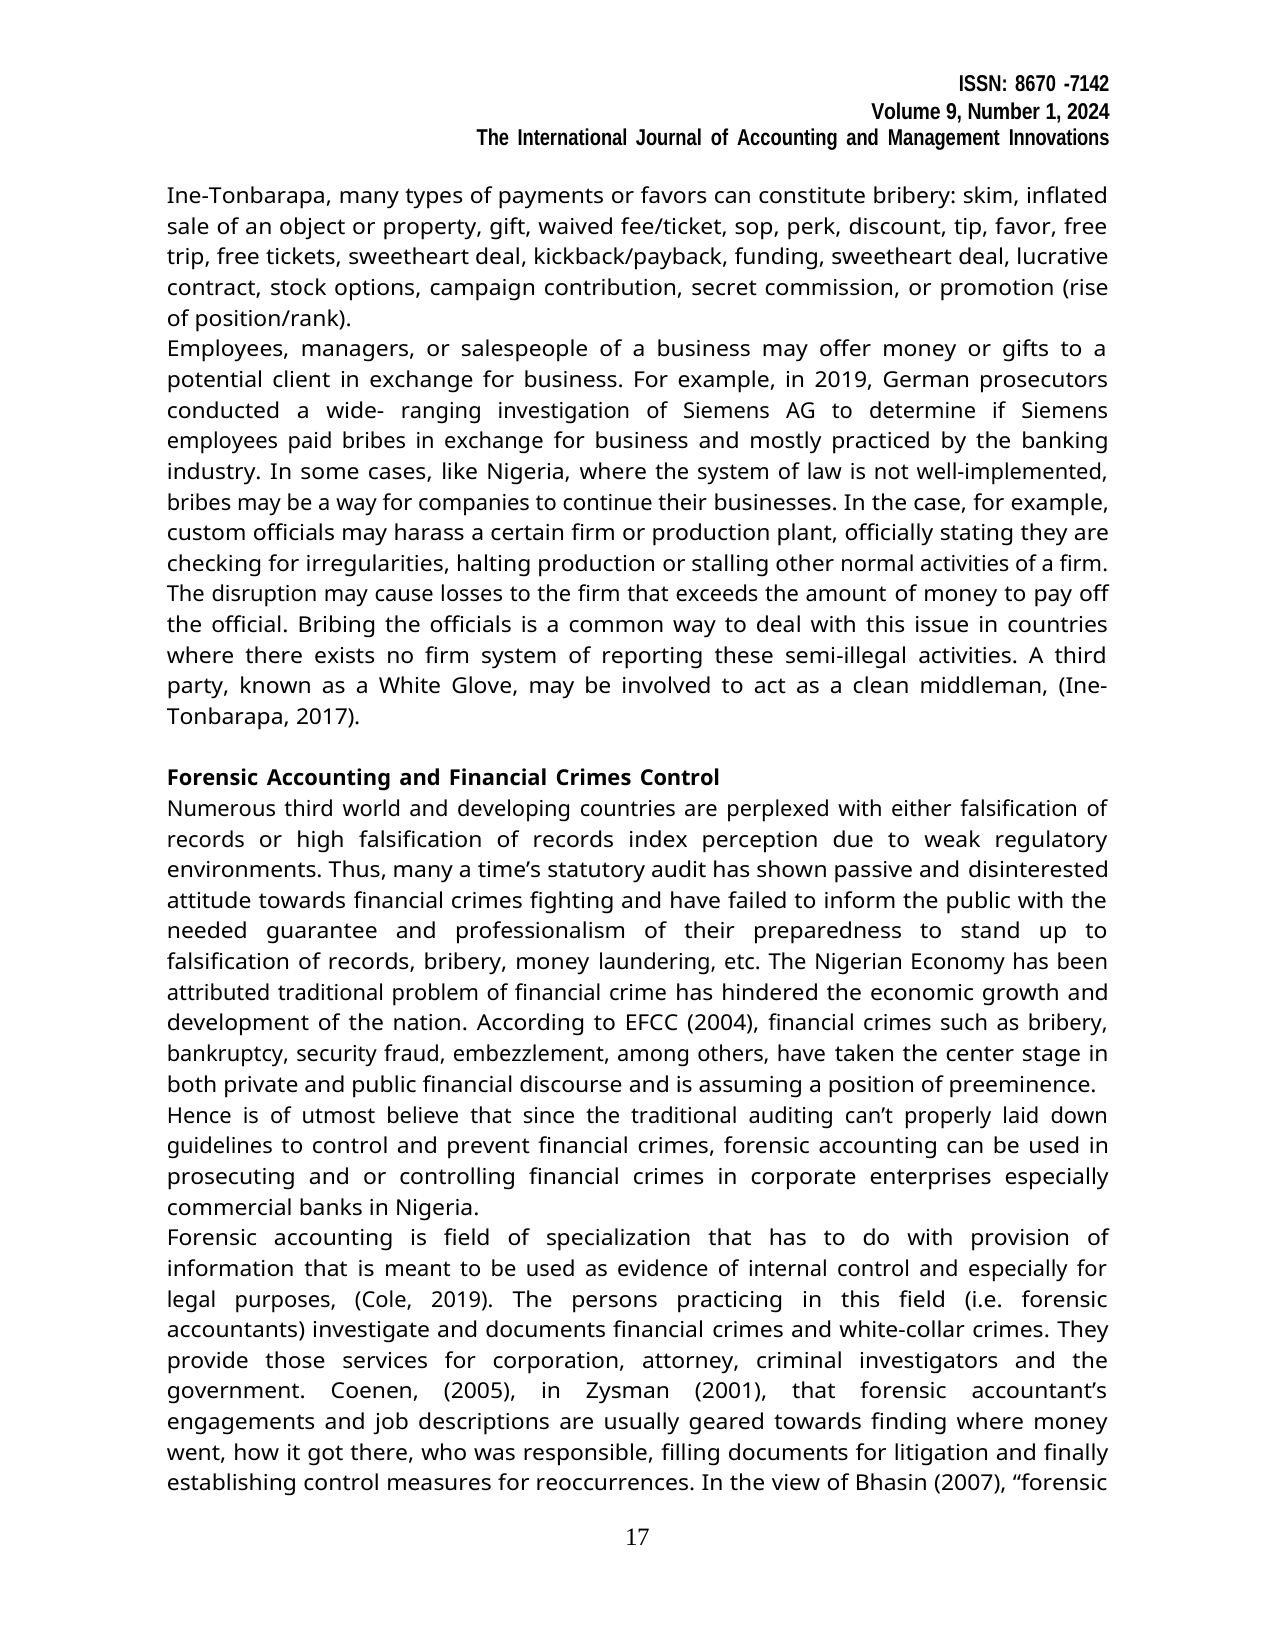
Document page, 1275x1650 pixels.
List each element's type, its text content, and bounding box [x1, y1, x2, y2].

text Hence is of utmost believe that since the traditional auditing can’t properly laid down guidelines to control and prevent financial crimes, forensic accounting can be used in prosecuting and or controlling financial crimes in corporate enterprises especially commercial banks in Nigeria. [167, 1100, 1109, 1221]
text Numerous third world and developing countries are perplexed with either falsification of records or high falsification of records index perception due to weak regulatory environments. Thus, many a time’s statutory audit has shown passive and disinterested attitude towards financial crimes fighting and have failed to inform the public with the needed guarantee and professionalism of their preparedness to stand up to falsification of records, bribery, money laundering, etc. The Nigerian Economy has been attributed traditional problem of financial crime has hindered the economic growth and development of the nation. According to EFCC (2004), financial crimes such as bribery, bankruptcy, security fraud, embezzlement, among others, have taken the center stage in both private and public financial discourse and is assuming a position of preeminence. [167, 793, 1109, 1098]
text Employees, managers, or salespeople of a business may offer money or gifts to a potential client in exchange for business. For example, in 2019, German prosecutors conducted a wide- ranging investigation of Siemens AG to determine if Siemens employees paid bribes in exchange for business and mostly practiced by the banking industry. In some cases, like Nigeria, where the system of law is not well-implemented, bribes may be a way for companies to continue their businesses. In the case, for example, custom officials may harass a certain firm or production plant, officially stating they are checking for irregularities, halting production or stalling other normal activities of a firm. The disruption may cause losses to the firm that exceeds the amount of money to pay off the official. Bribing the officials is a common way to deal with this issue in countries where there exists no firm system of reporting these semi-illegal activities. A third party, known as a White Glove, may be involved to act as a clean middleman, (Ine-Tonbarapa, 2017). [167, 333, 1109, 731]
subtitle Forensic Accounting and Financial Crimes Control [167, 762, 1125, 792]
text Ine-Tonbarapa, many types of payments or favors can constitute bribery: skim, inflated sale of an object or property, gift, waived fee/ticket, sop, perk, discount, tip, favor, free trip, free tickets, sweetheart deal, kickback/payback, funding, sweetheart deal, lucrative contract, stock options, campaign contribution, secret commission, or promotion (rise of position/rank). [167, 180, 1108, 332]
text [167, 1222, 1109, 1497]
